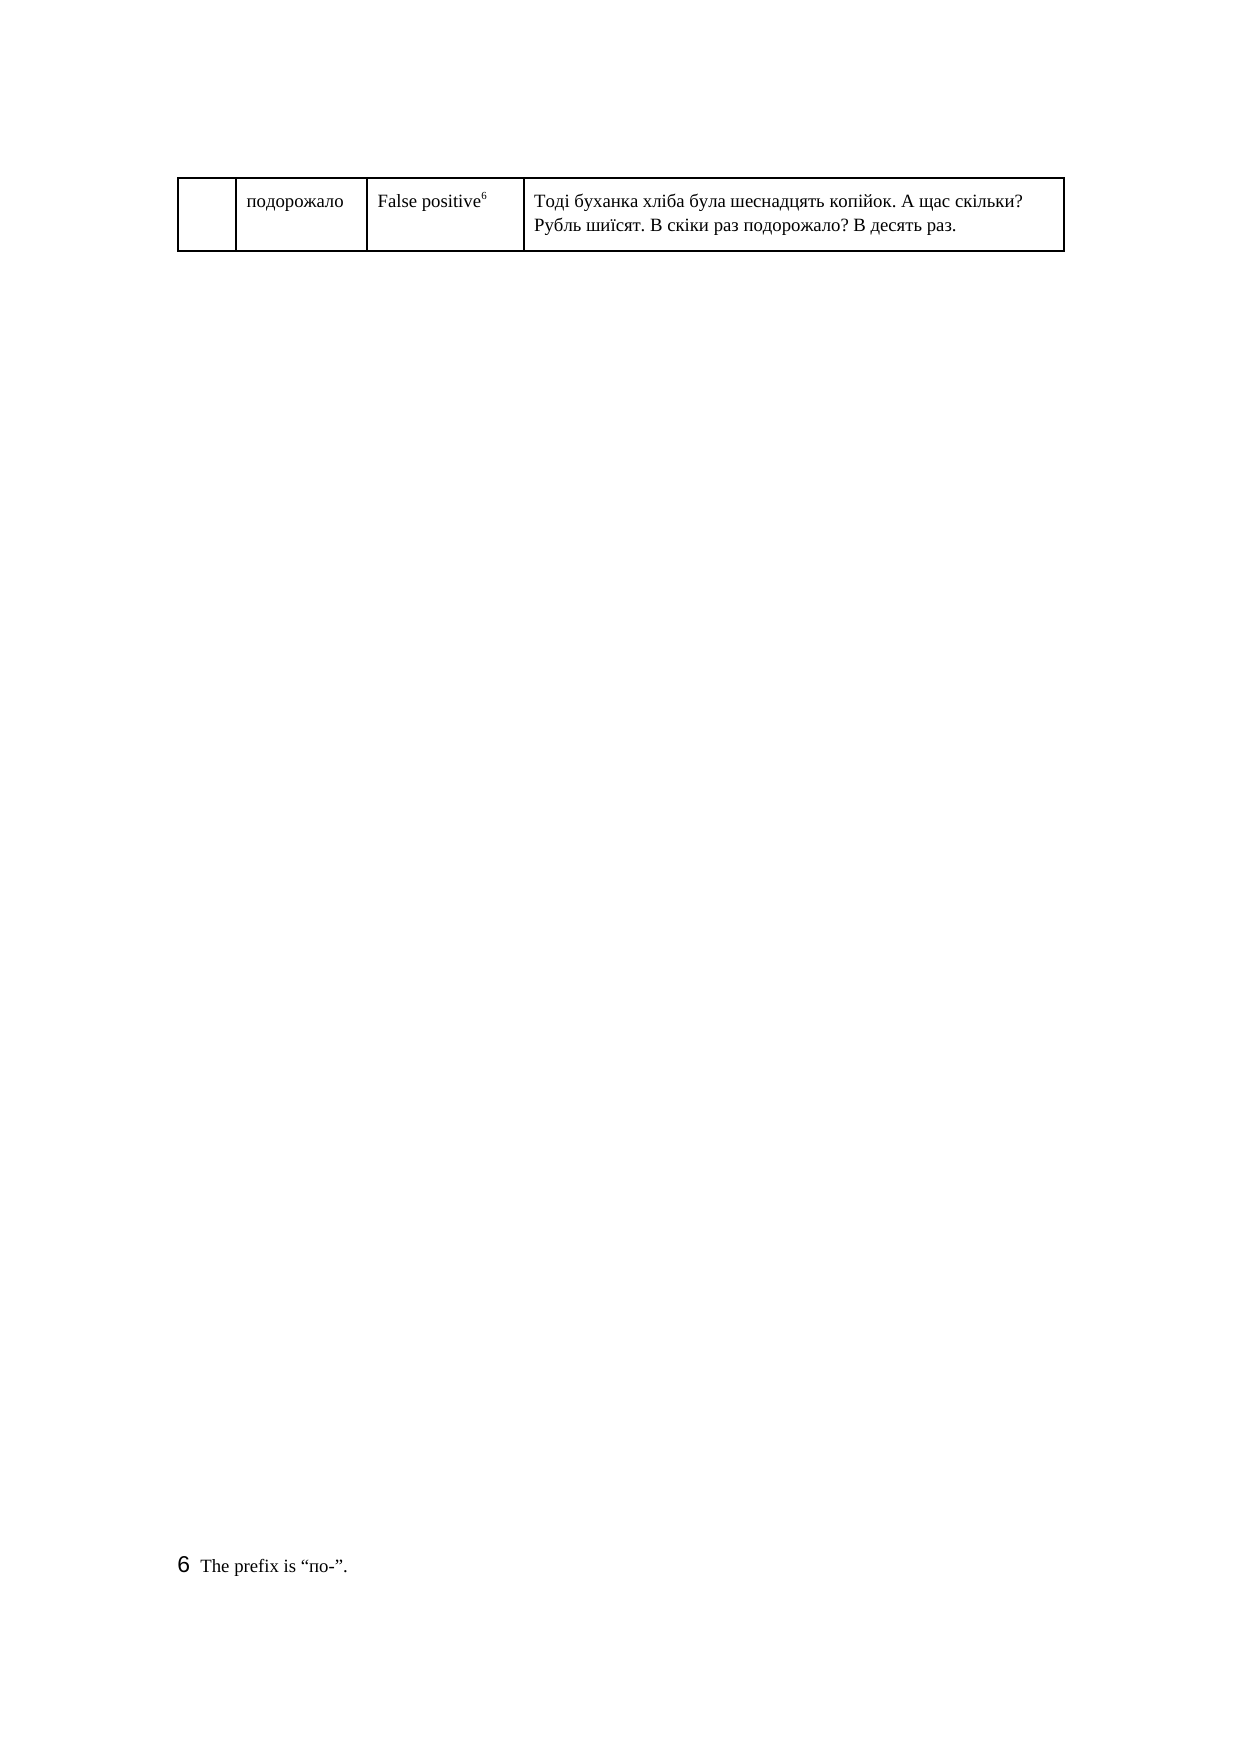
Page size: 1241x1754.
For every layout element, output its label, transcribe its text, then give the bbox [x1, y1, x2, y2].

table_cell False positive [368, 179, 523, 250]
table_cell подорожало [237, 179, 366, 250]
table_cell Тоді буханка хліба була шеснадцять копійок. А щас скільки? Рубль шиїсят. В скіки раз подорожало? В десять раз. [525, 179, 1063, 250]
